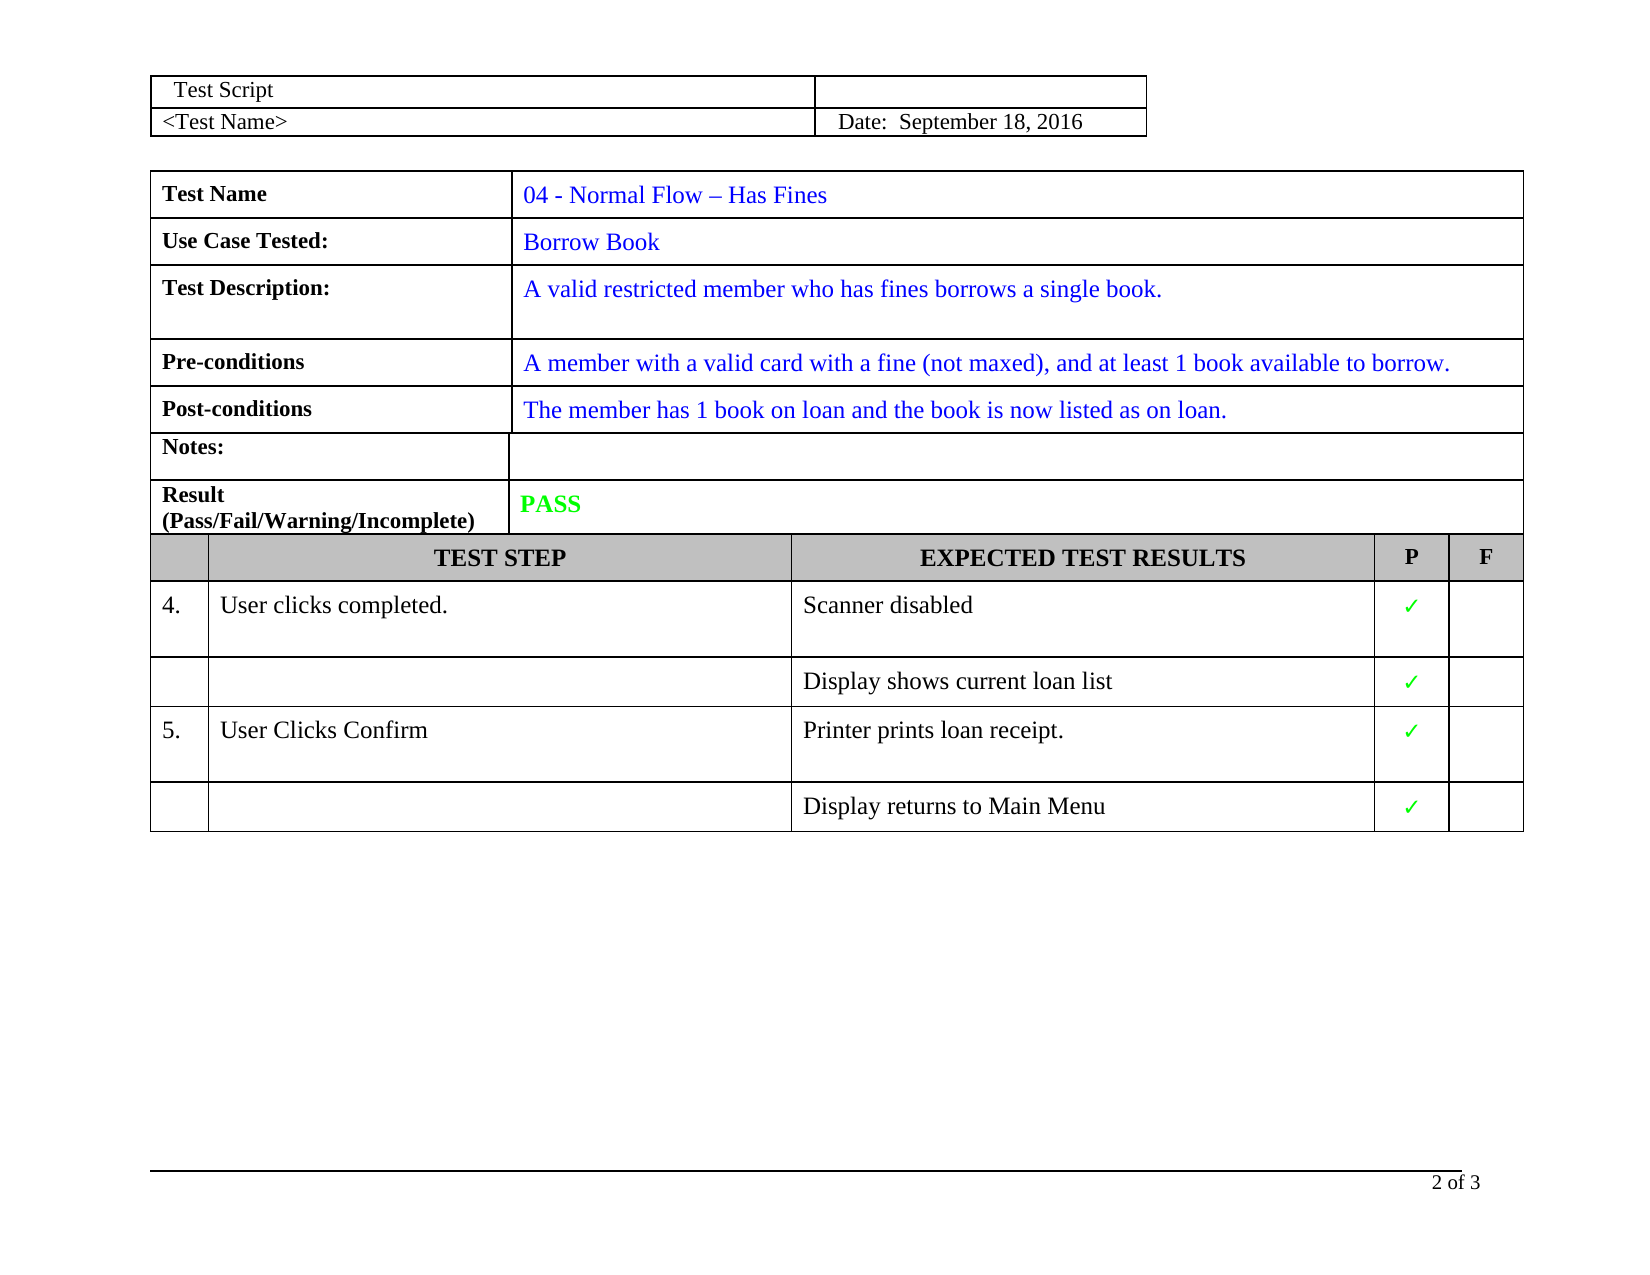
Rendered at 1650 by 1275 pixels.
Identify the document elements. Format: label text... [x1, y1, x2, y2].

table_cell ✓ [1375, 707, 1448, 781]
table_cell Display shows current loan list [792, 658, 1374, 706]
table_cell Printer prints loan receipt. [792, 707, 1374, 781]
table_cell The member has 1 book on loan and the book is now listed as on loan. [513, 387, 1523, 432]
table_cell [209, 658, 791, 706]
table_cell User Clicks Confirm [209, 707, 791, 781]
table_cell Display returns to Main Menu [792, 783, 1374, 831]
table_cell [1450, 658, 1523, 706]
table_cell Use Case Tested: [151, 219, 511, 264]
table_cell ✓ [1375, 582, 1448, 656]
table_cell TEST STEP [209, 535, 791, 580]
table_cell Notes: [151, 434, 508, 479]
table_cell A valid restricted member who has fines borrows a single book. [513, 266, 1523, 338]
table_cell [1450, 783, 1523, 831]
table_cell EXPECTED TEST RESULTS [792, 535, 1374, 580]
table_cell [1450, 707, 1523, 781]
table_cell F [1450, 535, 1523, 580]
table_cell A member with a valid card with a fine (not maxed), and at least 1 book available to borrow. [513, 340, 1523, 385]
table_cell [1450, 582, 1523, 656]
table_cell PASS [510, 481, 1523, 533]
table_cell [151, 707, 208, 781]
table_cell [151, 658, 208, 706]
table_cell Test Description: [151, 266, 511, 338]
table_cell Pre-conditions [151, 340, 511, 385]
table_cell ✓ [1375, 658, 1448, 706]
table_cell P [1375, 535, 1448, 580]
table_cell ✓ [1375, 783, 1448, 831]
table_cell User clicks completed. [209, 582, 791, 656]
table_cell [151, 582, 208, 656]
table_cell [151, 535, 208, 580]
table_header 04 - Normal Flow – Has Fines [513, 172, 1523, 217]
table_header Test Name [151, 172, 511, 217]
table_cell Borrow Book [513, 219, 1523, 264]
table_cell Post-conditions [151, 387, 511, 432]
table_cell [151, 783, 208, 831]
table_cell [510, 434, 1523, 479]
table_cell [209, 783, 791, 831]
table_cell Result (Pass/Fail/Warning/Incomplete) [151, 481, 508, 533]
table_cell Scanner disabled [792, 582, 1374, 656]
